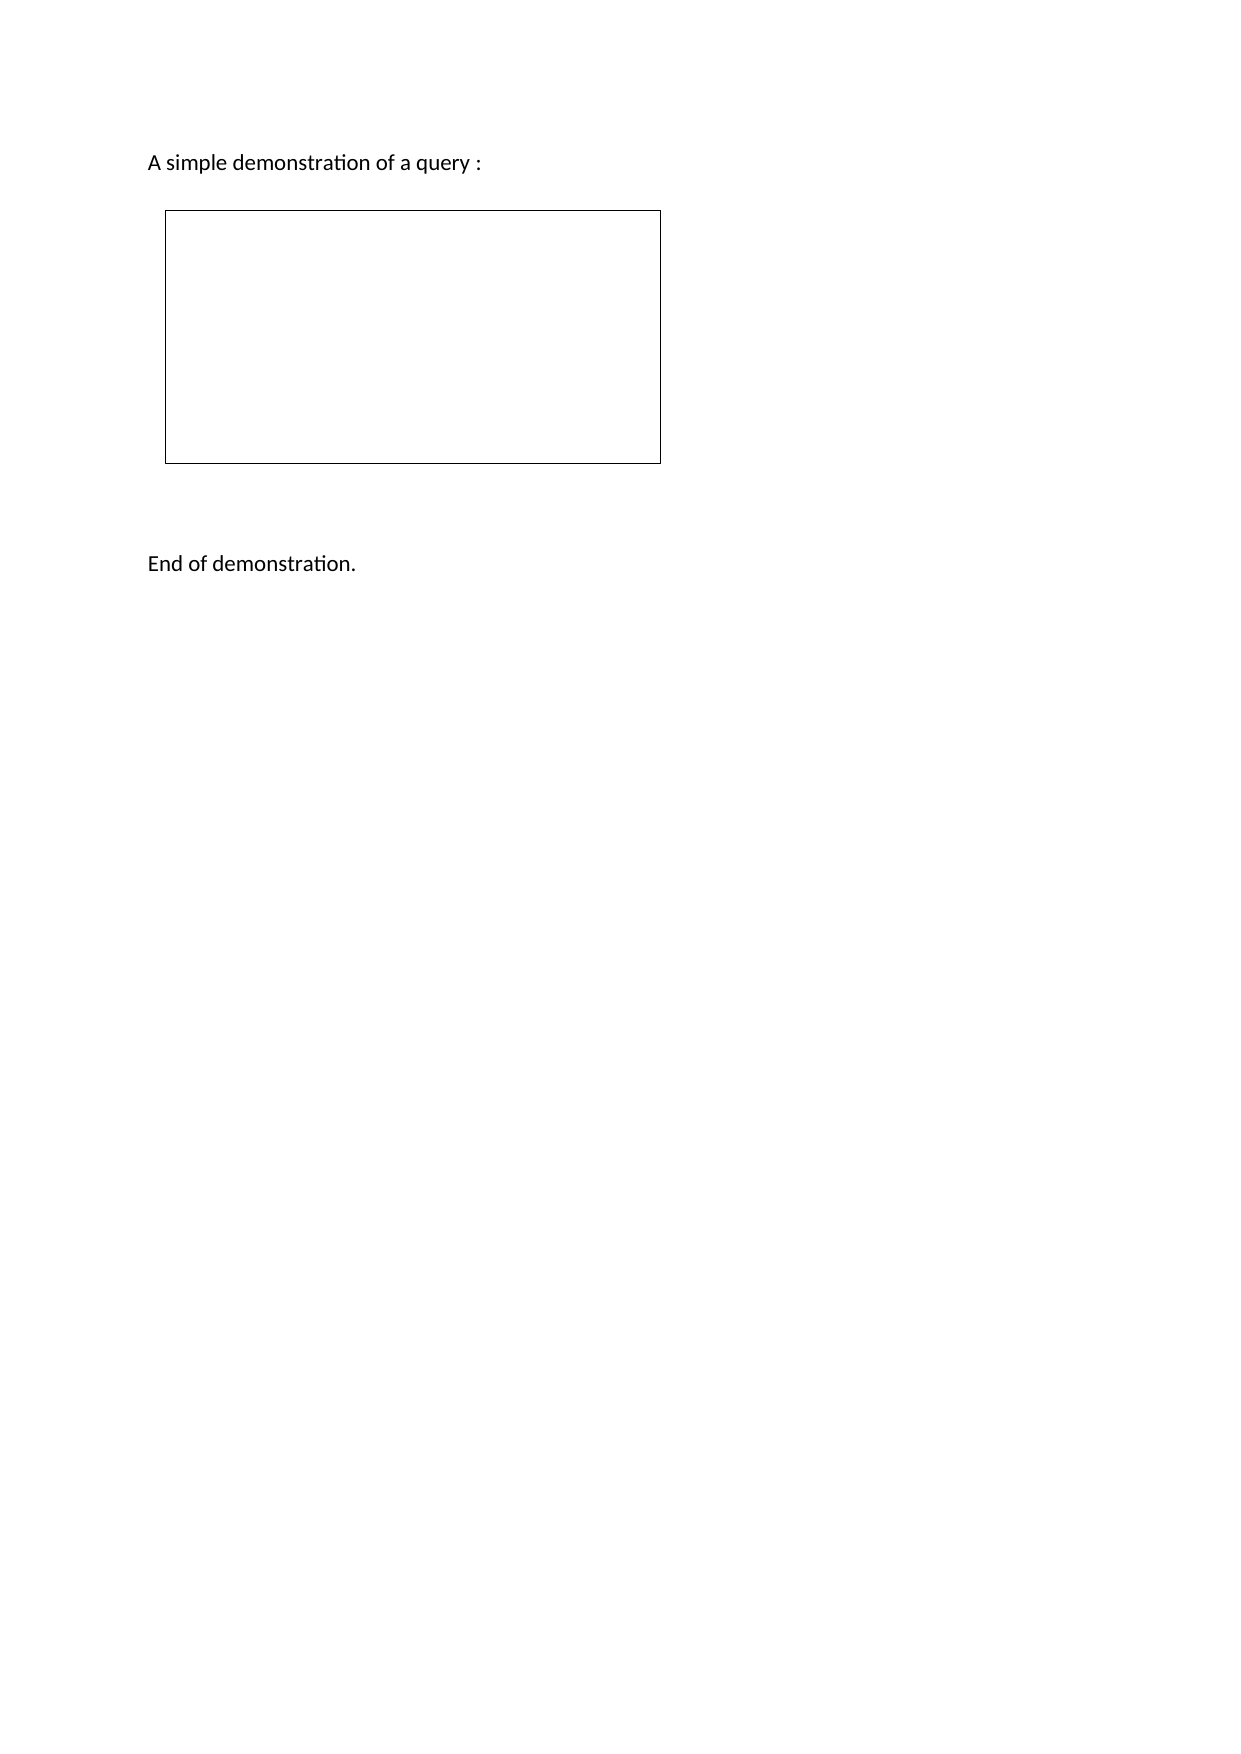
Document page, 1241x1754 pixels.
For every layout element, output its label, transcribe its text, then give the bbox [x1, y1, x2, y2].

text A simple demonstration of a query : [148, 148, 1093, 176]
text End of demonstration. [148, 549, 1093, 577]
